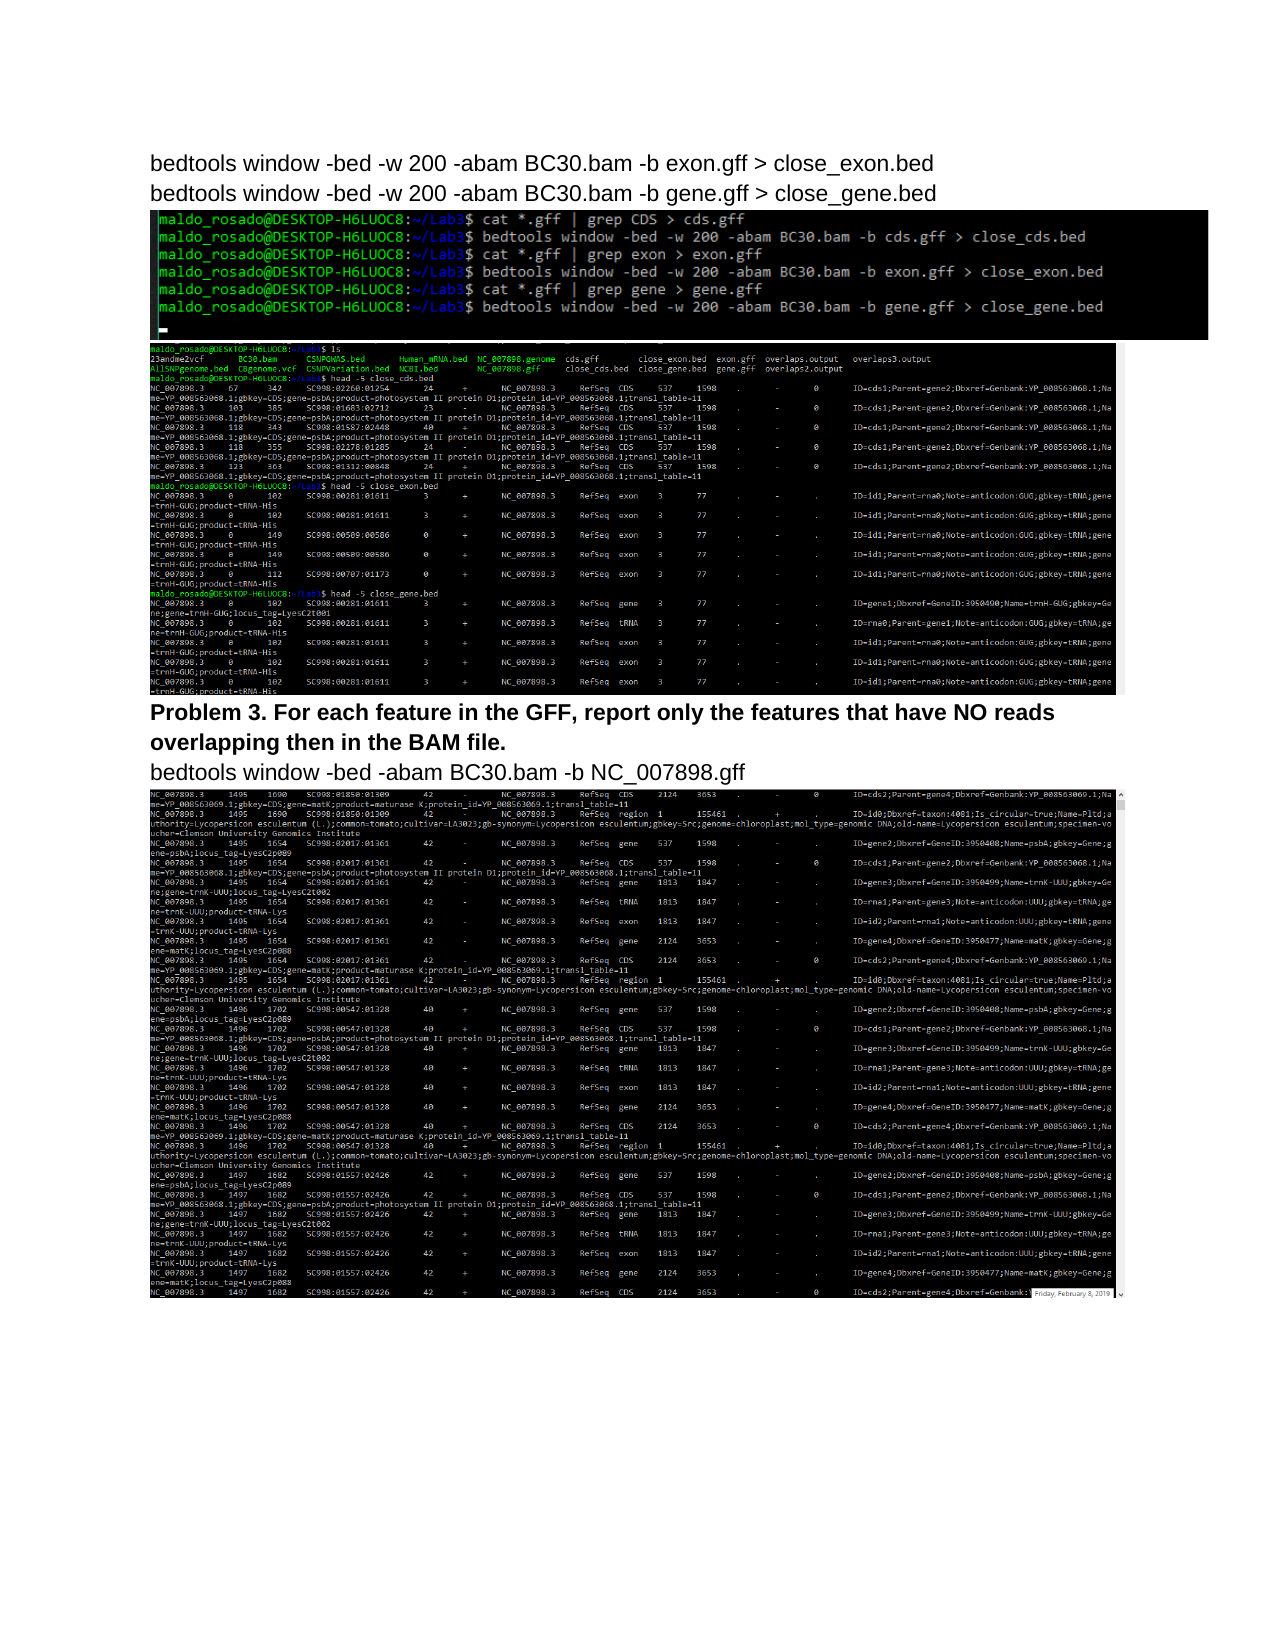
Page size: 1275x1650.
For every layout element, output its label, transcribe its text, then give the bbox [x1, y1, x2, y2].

text overlapping then in the BAM file. [150, 729, 1125, 755]
text Problem 3. For each feature in the GFF, report only the features that have NO reads [150, 699, 1125, 725]
text bedtools window -bed -abam BC30.bam -b NC_007898.gff [150, 759, 1125, 785]
picture [150, 343, 1125, 695]
text bedtools window -bed -w 200 -abam BC30.bam -b gene.gff > close_gene.bed [150, 180, 1125, 207]
picture [150, 210, 1210, 340]
picture [150, 789, 1125, 1298]
text bedtools window -bed -w 200 -abam BC30.bam -b exon.gff > close_exon.bed [150, 150, 1125, 176]
